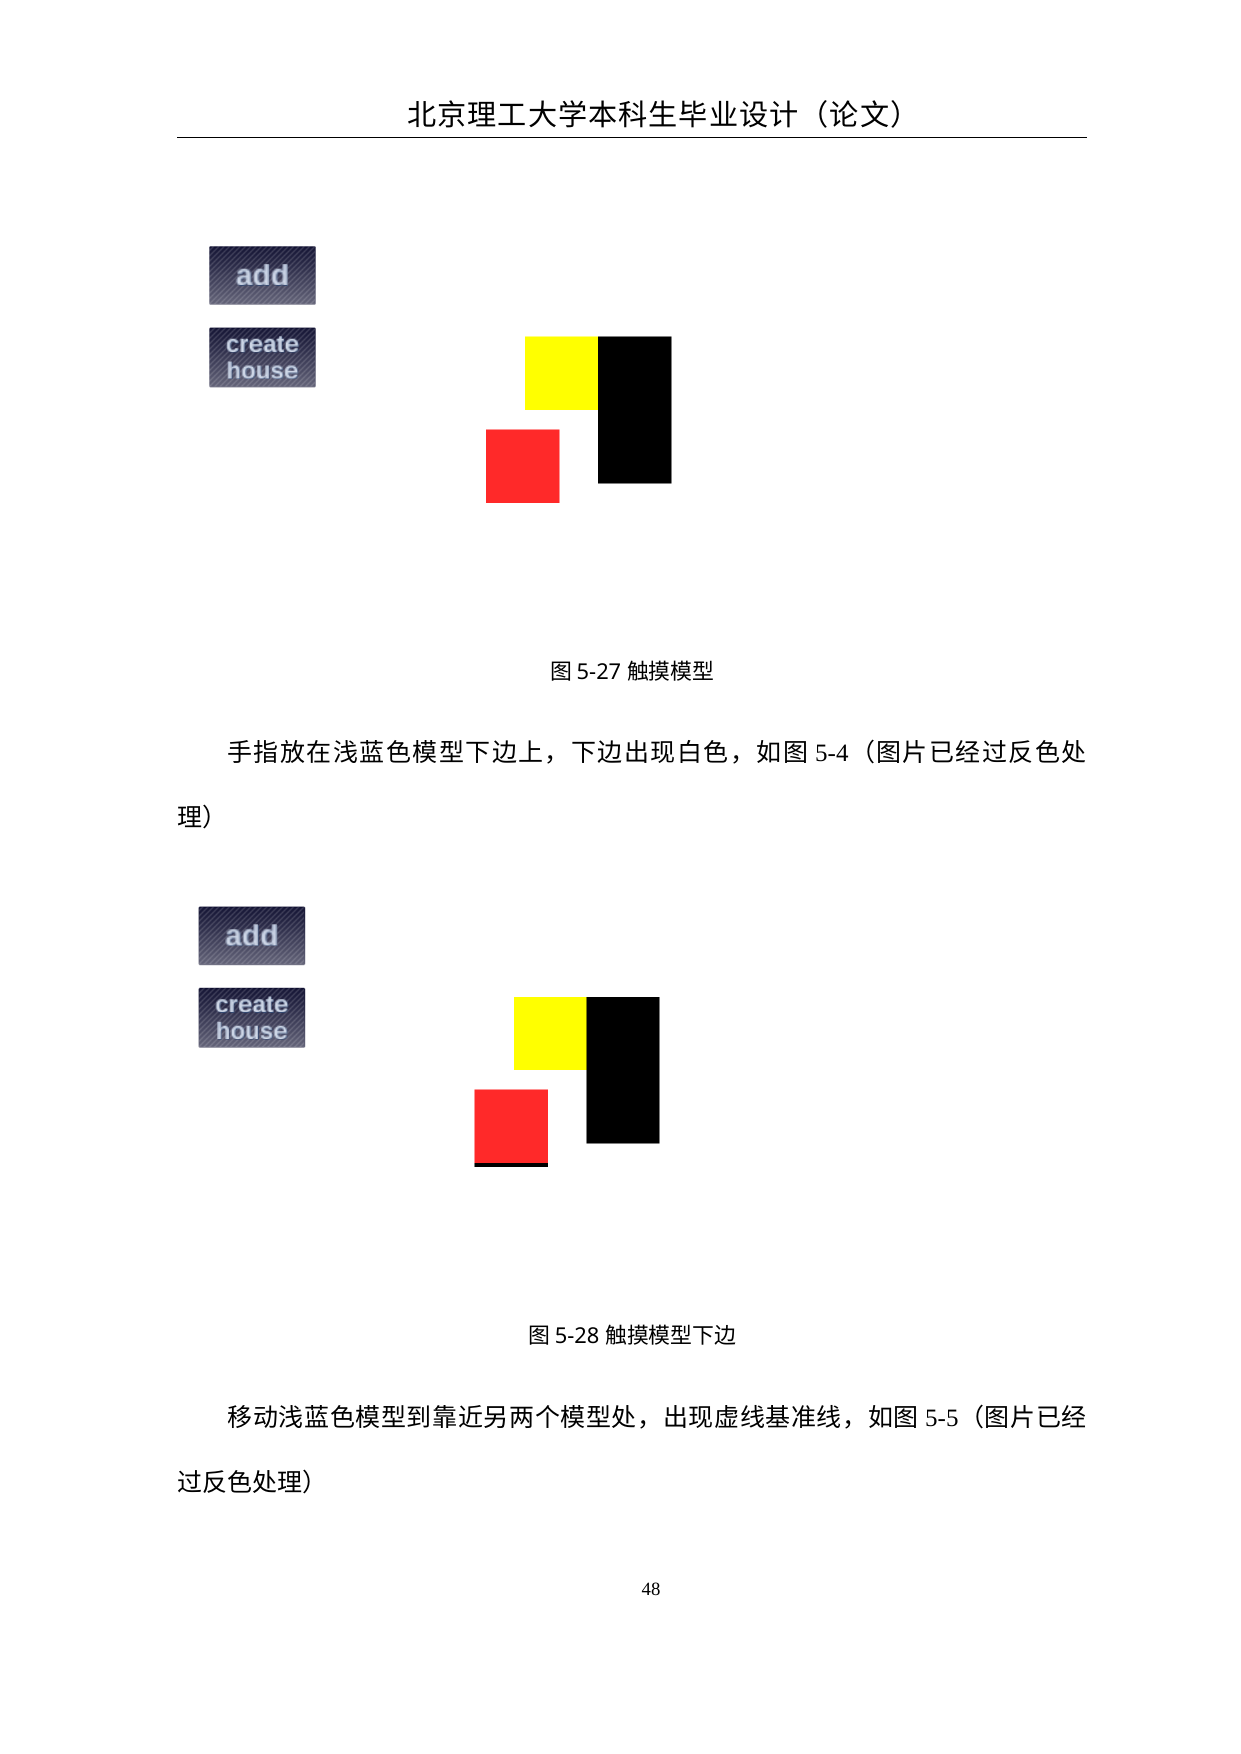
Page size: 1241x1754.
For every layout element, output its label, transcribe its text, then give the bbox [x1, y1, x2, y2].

text 手指放在浅蓝色模型下边上，下边出现白色，如图5-4（图片已经过反色处理） [177, 718, 1087, 848]
picture [201, 216, 1083, 634]
text 移动浅蓝色模型到靠近另两个模型处，出现虚线基准线，如图5-5（图片已经过反色处理） [177, 1383, 1087, 1513]
picture [192, 881, 1072, 1293]
